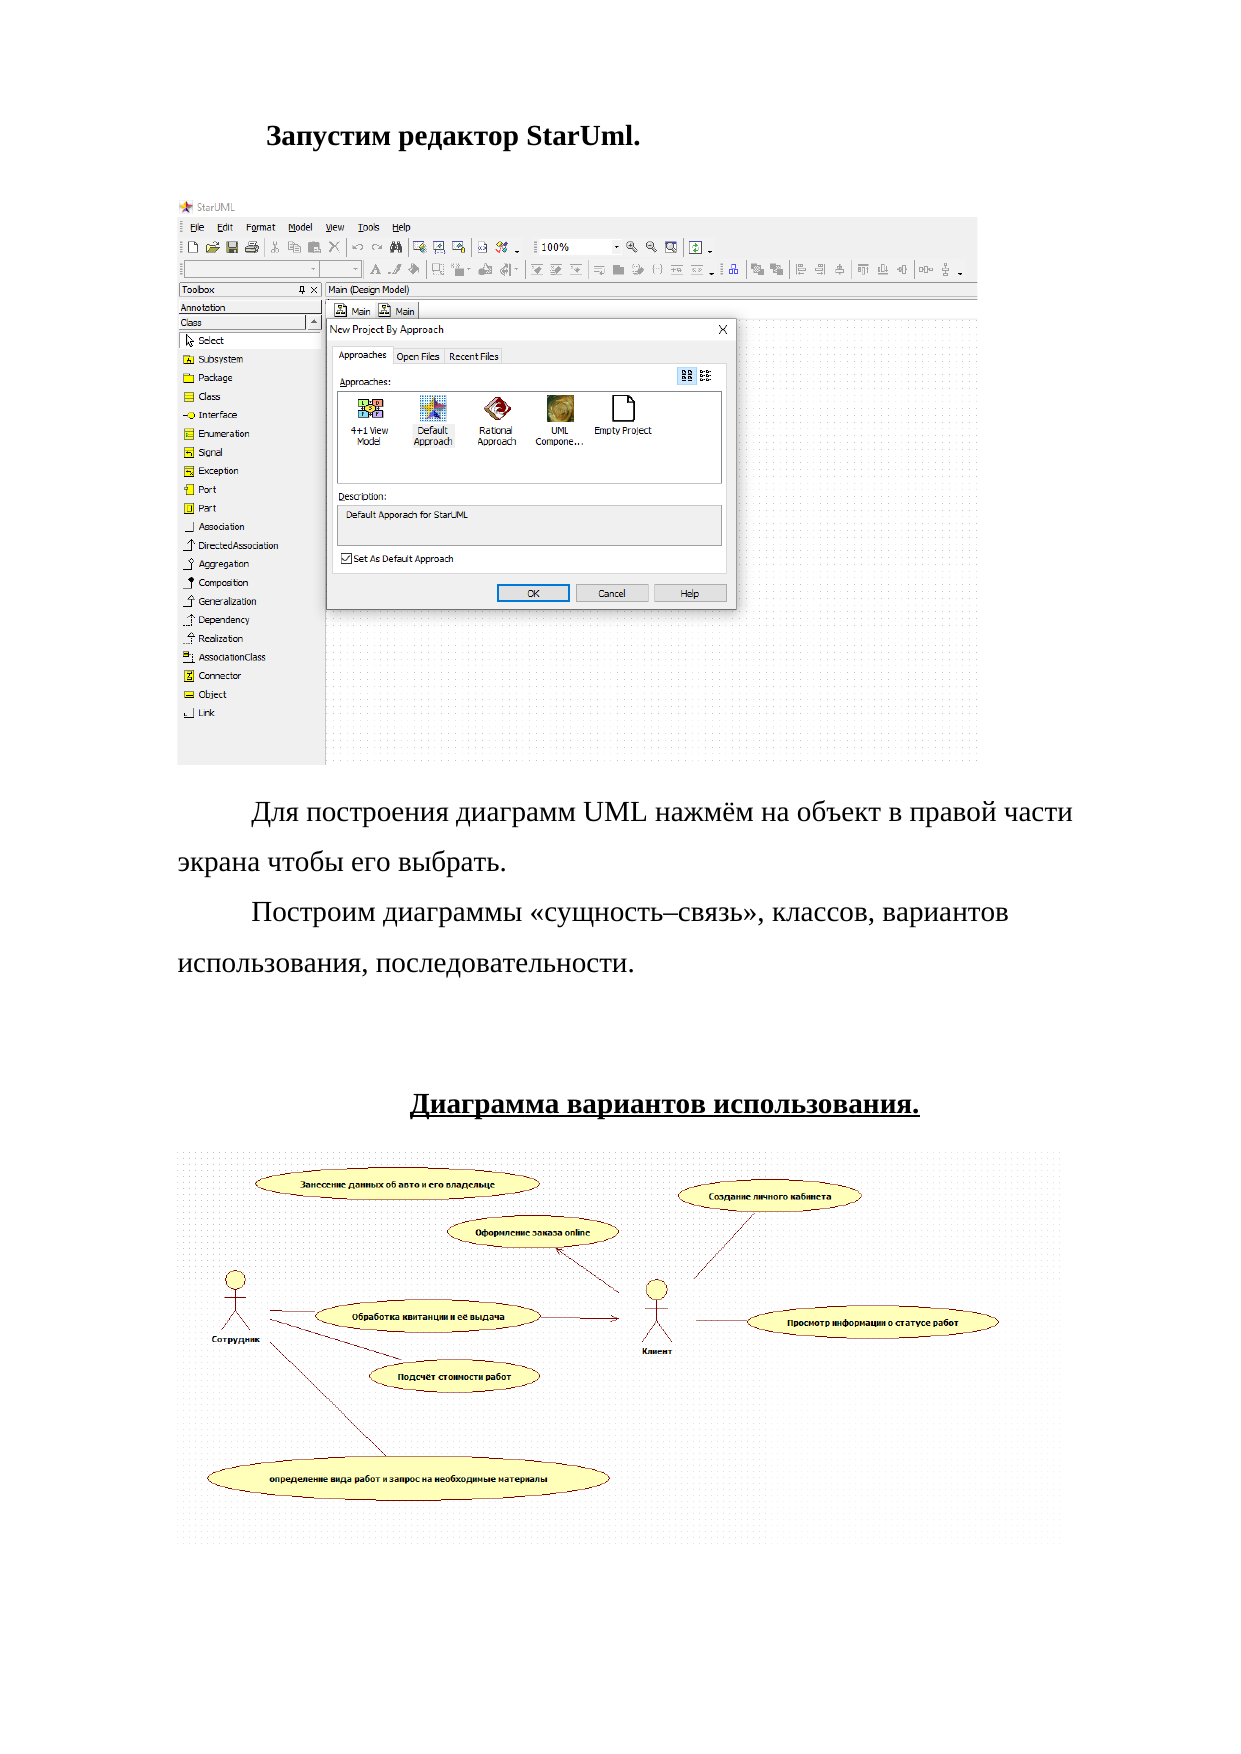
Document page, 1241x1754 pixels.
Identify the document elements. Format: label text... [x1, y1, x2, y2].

picture [177, 197, 978, 765]
text Диаграмма вариантов использования. [177, 1086, 1152, 1119]
text Запустим редактор StarUml. [177, 118, 1152, 152]
picture [177, 1148, 1062, 1547]
text Построим диаграммы «сущность–связь», классов, вариантов использования, последовательности. [177, 894, 1152, 978]
text Для построения диаграмм UML нажмём на объект в правой части экрана чтобы его выбрать. [177, 794, 1152, 878]
